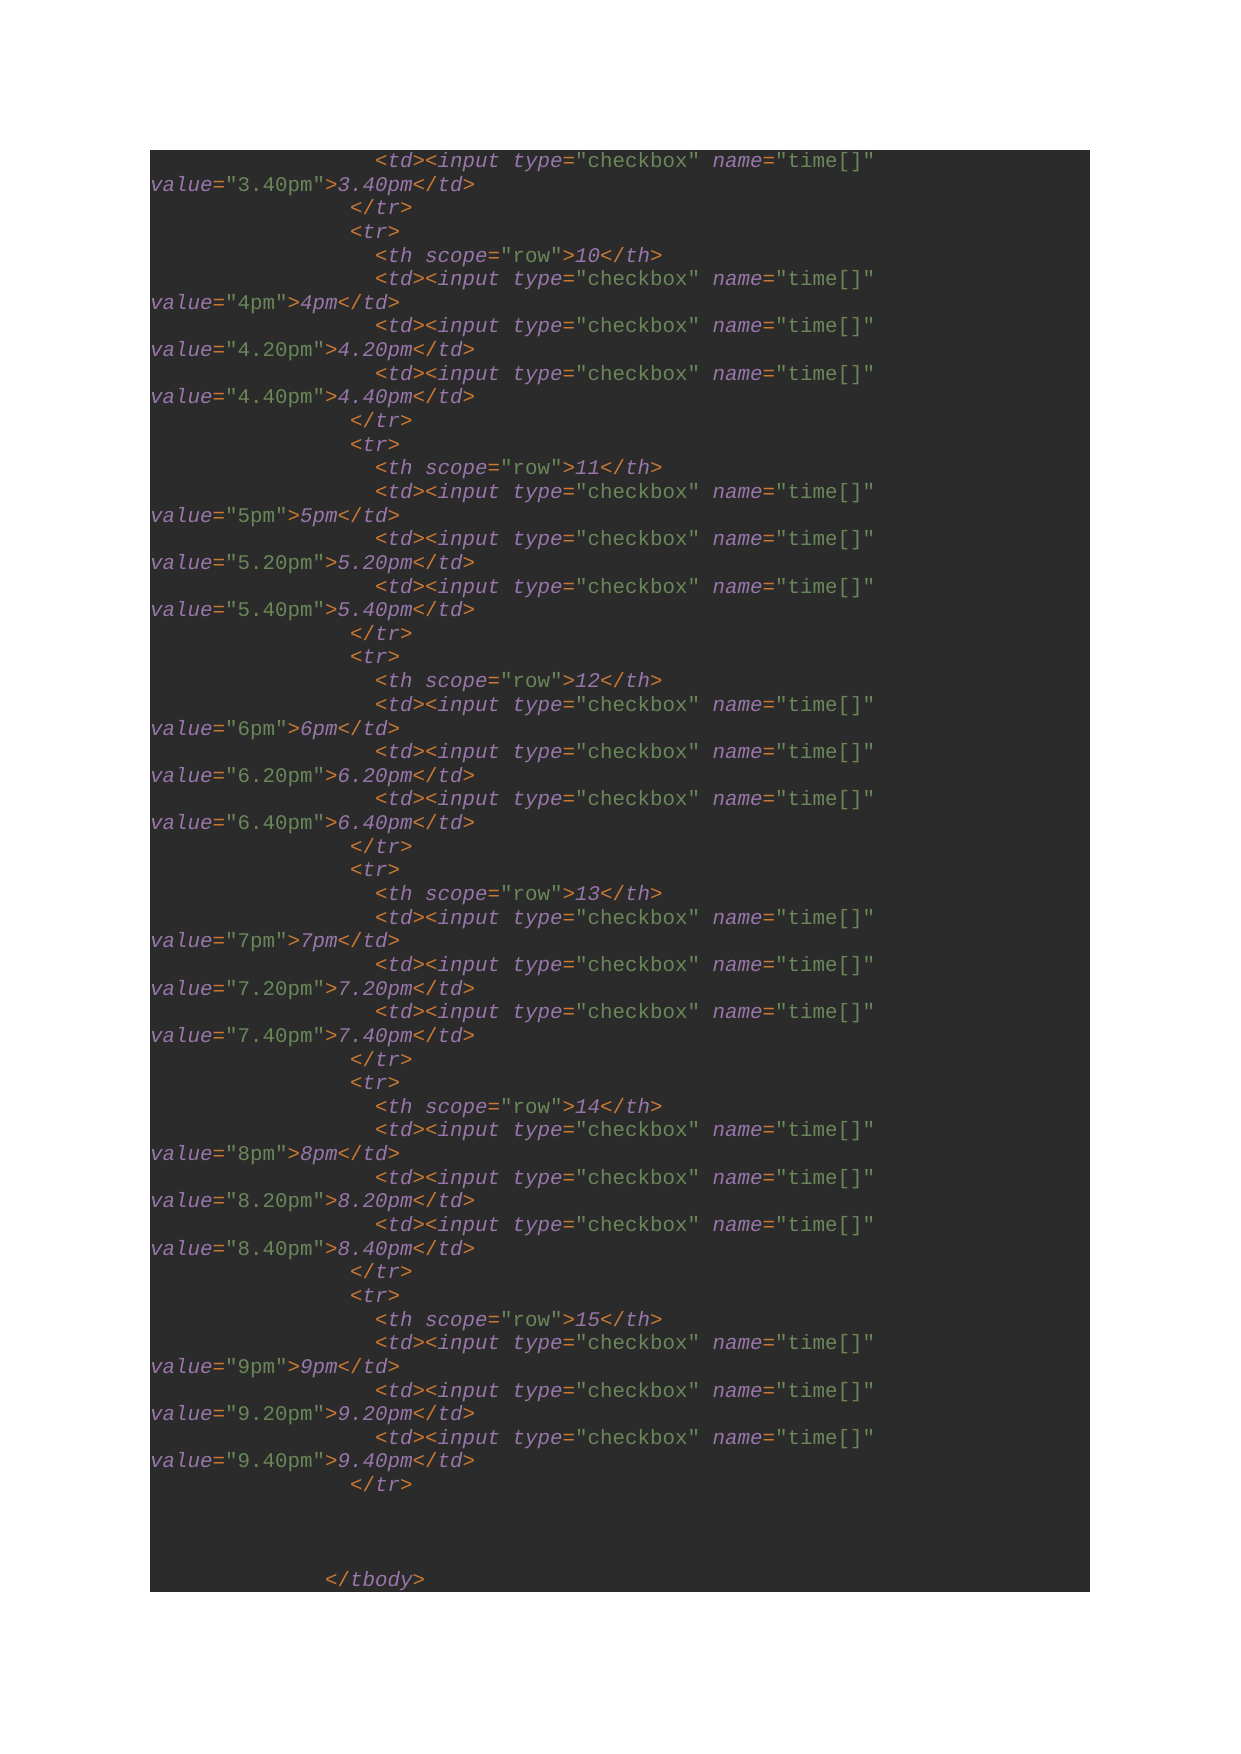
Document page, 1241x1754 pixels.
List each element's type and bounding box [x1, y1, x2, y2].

text [150, 150, 1090, 1592]
